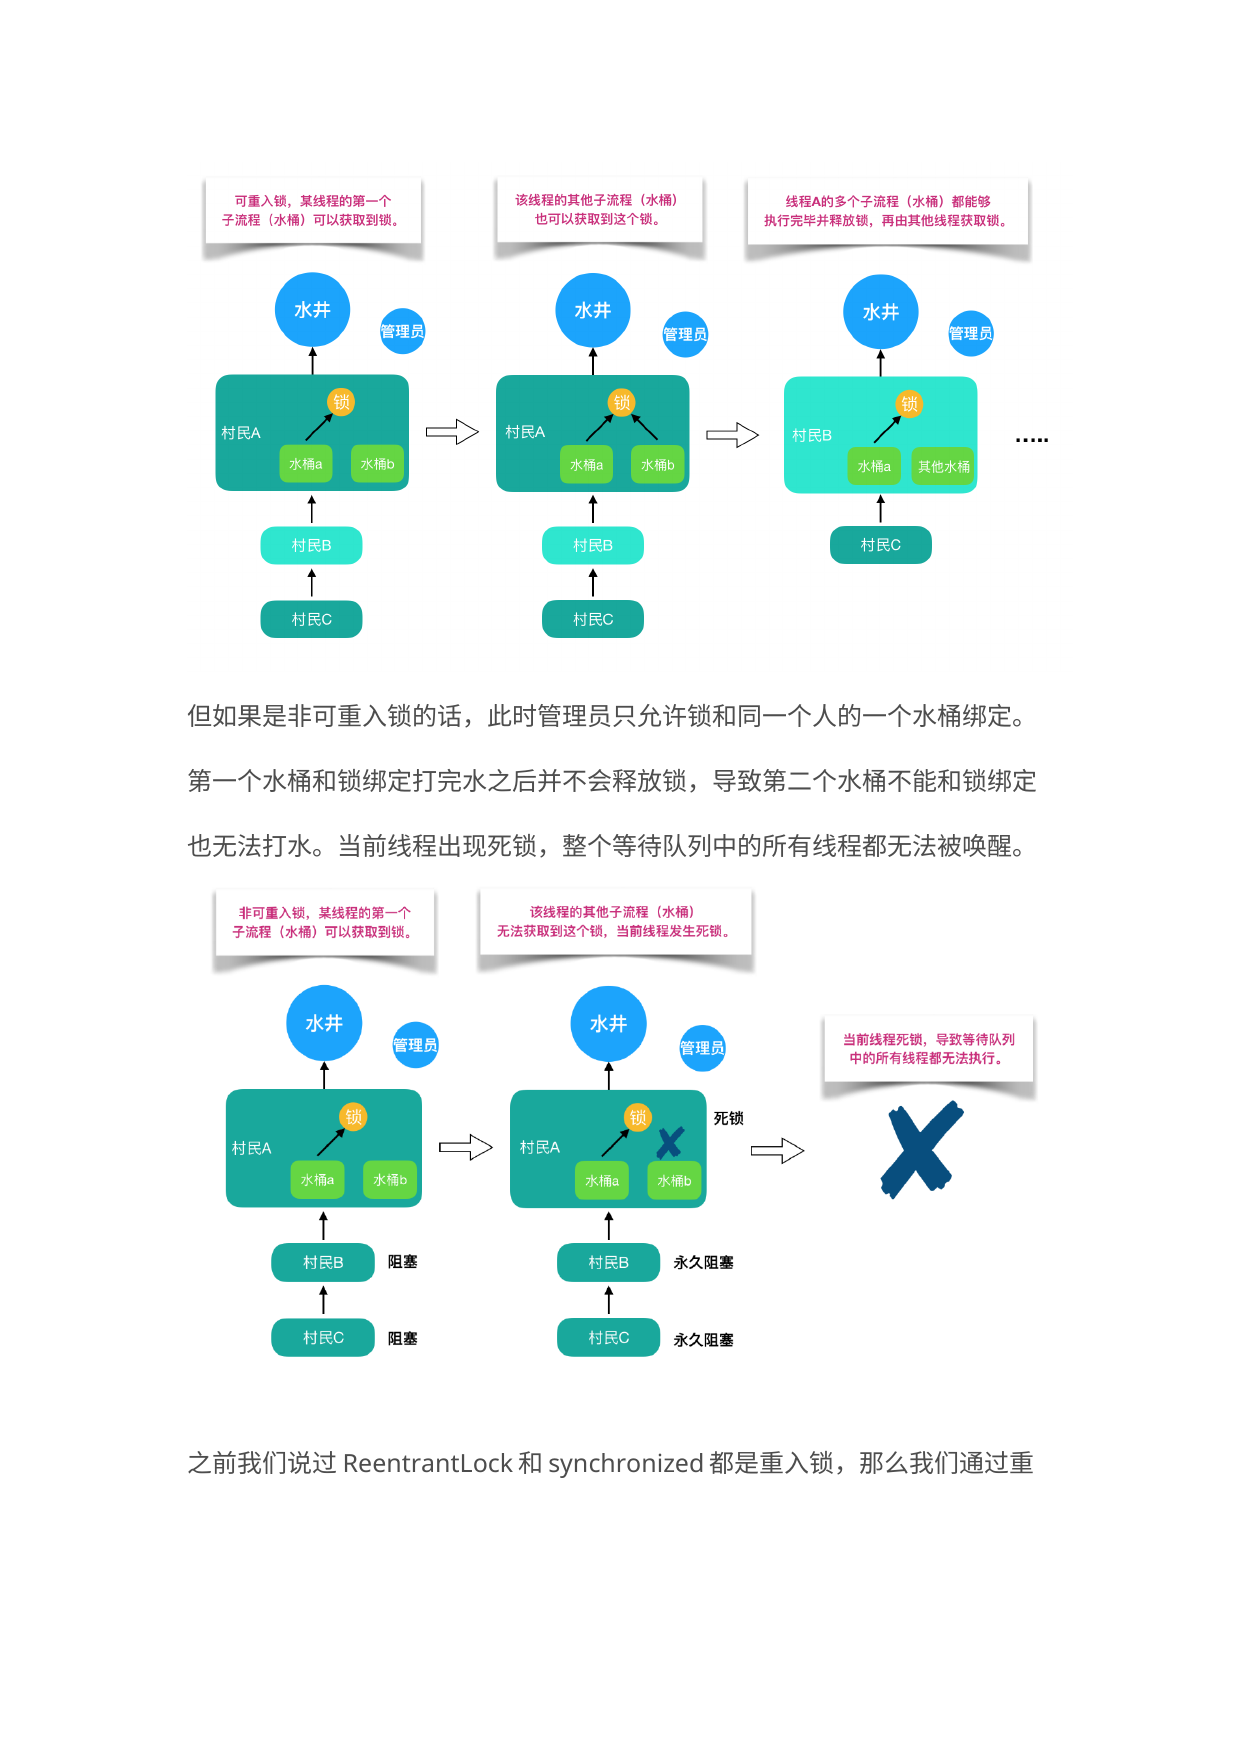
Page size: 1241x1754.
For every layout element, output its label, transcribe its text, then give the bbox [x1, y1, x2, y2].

picture [187, 877, 1074, 1392]
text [187, 1392, 1053, 1494]
picture [187, 162, 1074, 672]
